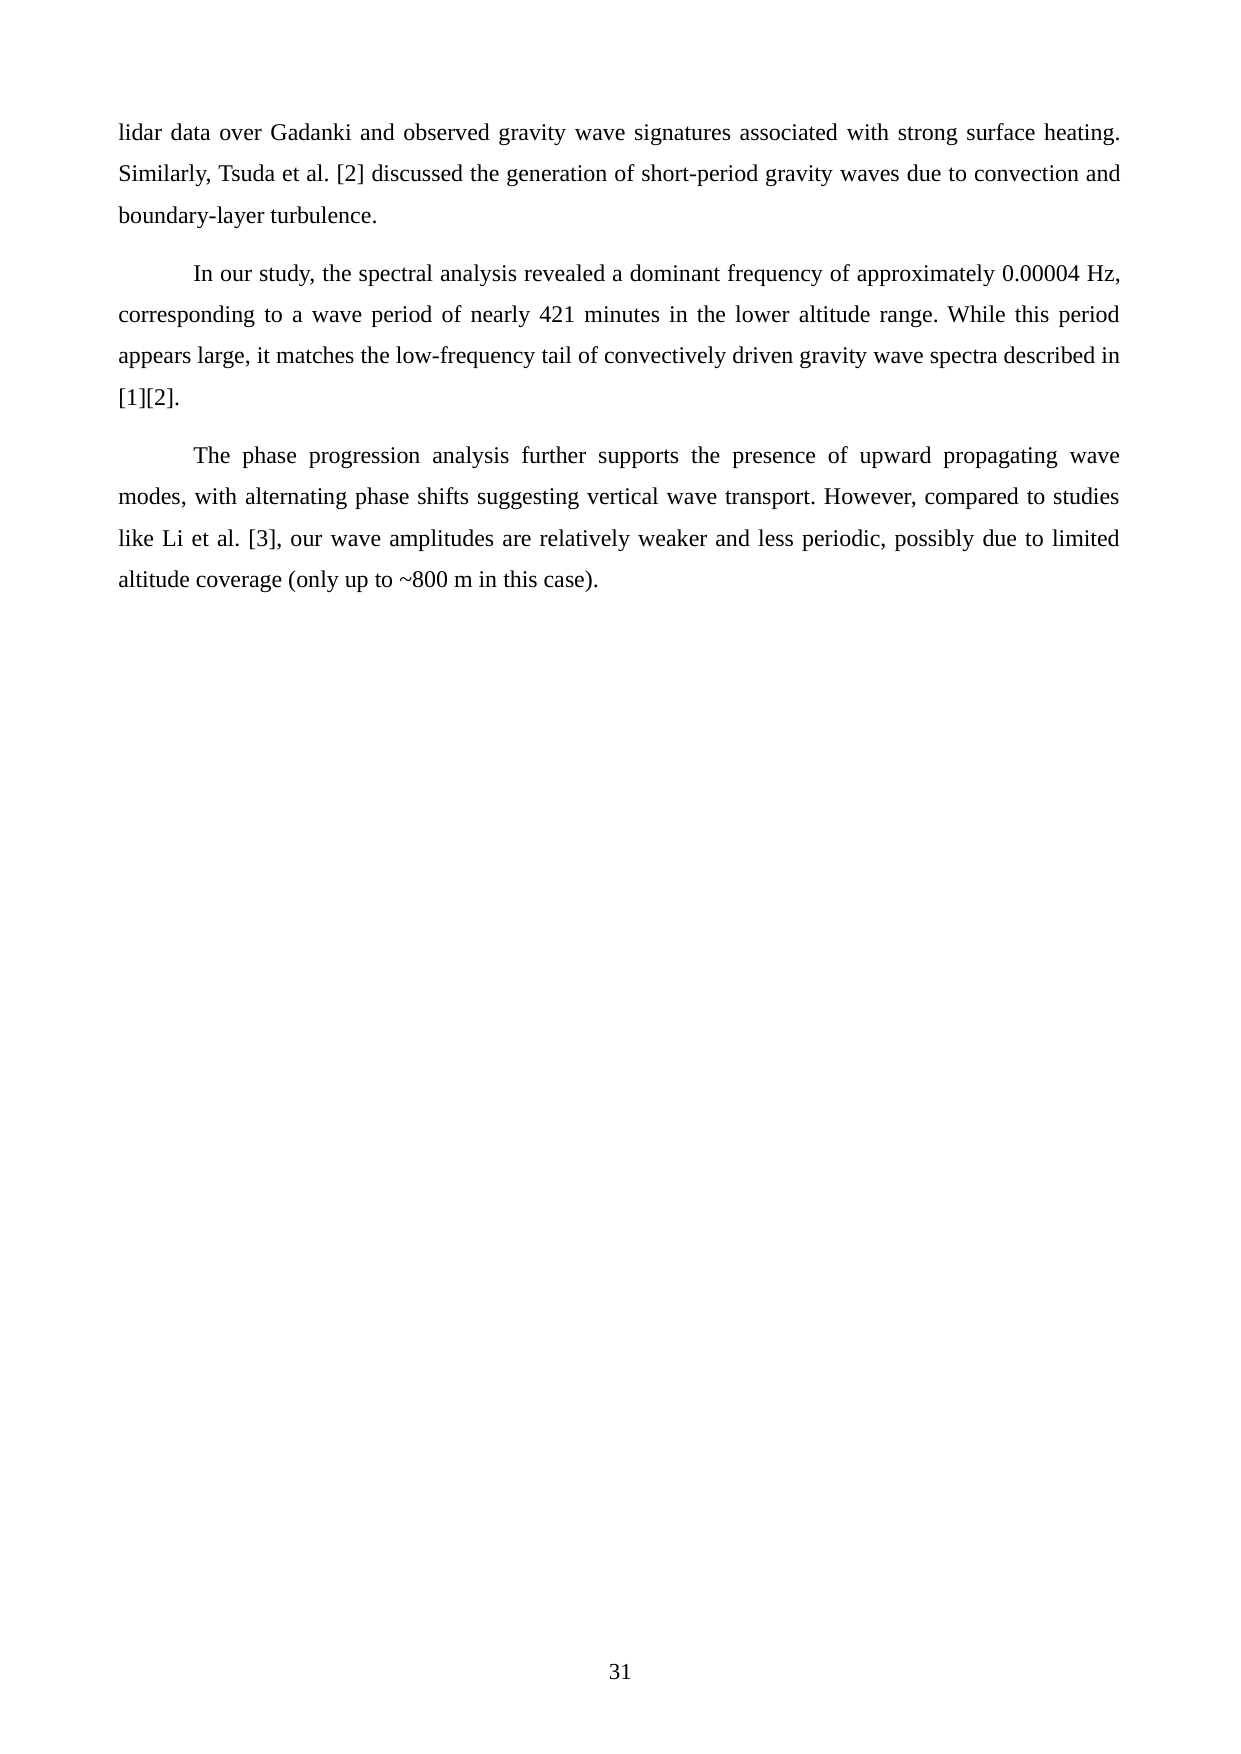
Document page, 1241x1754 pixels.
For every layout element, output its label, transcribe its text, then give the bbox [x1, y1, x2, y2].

text The phase progression analysis further supports the presence of upward propagating wave modes, with alternating phase shifts suggesting vertical wave transport. However, compared to studies like Li et al. [3], our wave amplitudes are relatively weaker and less periodic, possibly due to limited altitude coverage (only up to ~800 m in this case). [118, 441, 1122, 593]
text In our study, the spectral analysis revealed a dominant frequency of approximately 0.00004 Hz, corresponding to a wave period of nearly 421 minutes in the lower altitude range. While this period appears large, it matches the low-frequency tail of convectively driven gravity wave spectra described in [1][2]. [118, 259, 1122, 411]
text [118, 118, 1122, 228]
